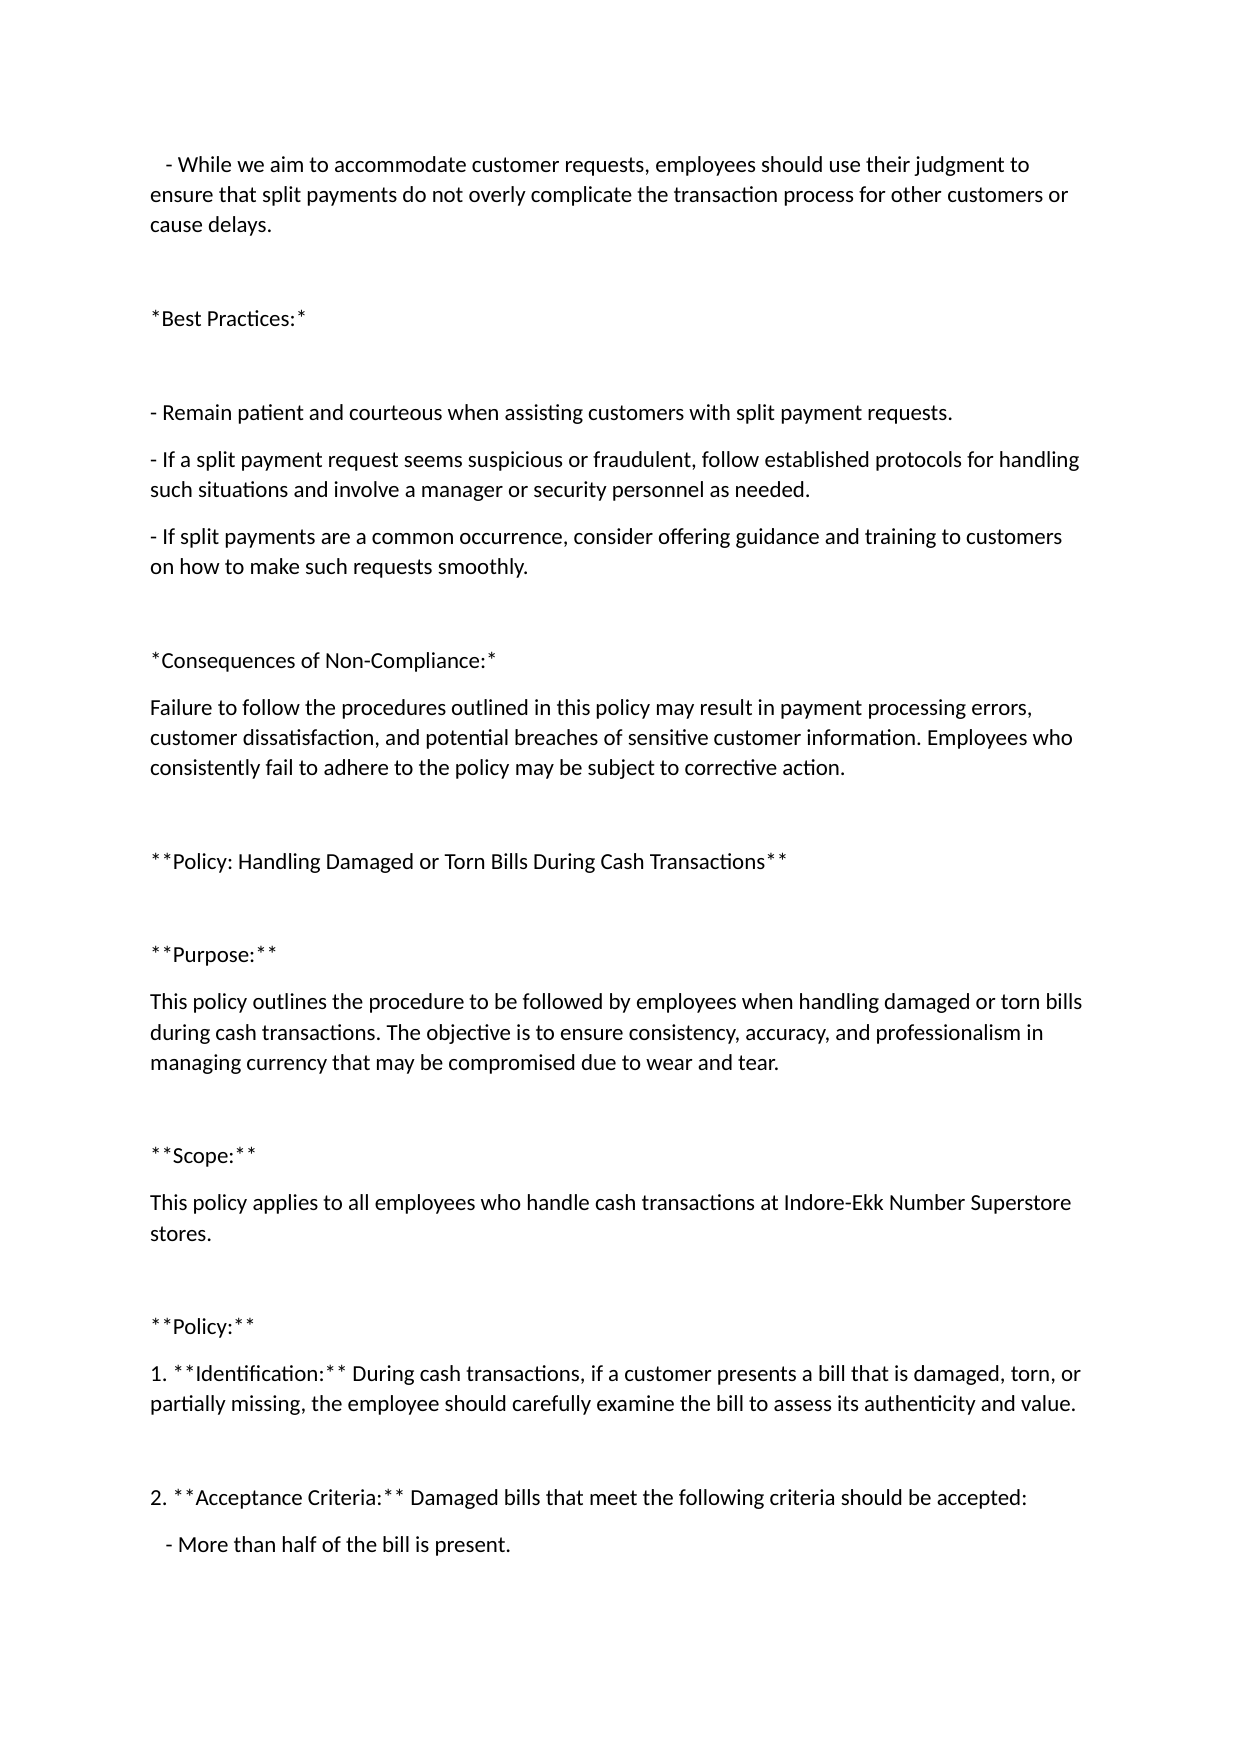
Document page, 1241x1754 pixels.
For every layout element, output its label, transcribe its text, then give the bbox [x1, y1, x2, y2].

text - While we aim to accommodate customer requests, employees should use their judgment to ensure that split payments do not overly complicate the transaction process for other customers or cause delays. [150, 150, 1090, 238]
text This policy applies to all employees who handle cash transactions at Indore-Ekk Number Superstore stores. [150, 1188, 1090, 1247]
text *Consequences of Non-Compliance:* [150, 646, 1090, 674]
text **Purpose:** [150, 941, 1090, 969]
text **Scope:** [150, 1142, 1090, 1170]
text - More than half of the bill is present. [150, 1530, 1090, 1558]
text - Remain patient and courteous when assisting customers with split payment requests. [150, 398, 1090, 426]
text - If split payments are a common occurrence, consider offering guidance and training to customers on how to make such requests smoothly. [150, 522, 1090, 580]
text **Policy:** [150, 1312, 1090, 1341]
text *Best Practices:* [150, 304, 1090, 332]
text - If a split payment request seems suspicious or fraudulent, follow established protocols for handling such situations and involve a manager or security personnel as needed. [150, 445, 1090, 503]
text 2. **Acceptance Criteria:** Damaged bills that meet the following criteria should be accepted: [150, 1483, 1090, 1511]
text **Policy: Handling Damaged or Torn Bills During Cash Transactions** [150, 847, 1090, 875]
text This policy outlines the procedure to be followed by employees when handling damaged or torn bills during cash transactions. The objective is to ensure consistency, accuracy, and professionalism in managing currency that may be compromised due to wear and tear. [150, 987, 1090, 1076]
text 1. **Identification:** During cash transactions, if a customer presents a bill that is damaged, torn, or partially missing, the employee should carefully examine the bill to assess its authenticity and value. [150, 1359, 1090, 1418]
text Failure to follow the procedures outlined in this policy may result in payment processing errors, customer dissatisfaction, and potential breaches of sensitive customer information. Employees who consistently fail to adhere to the policy may be subject to corrective action. [150, 693, 1090, 781]
